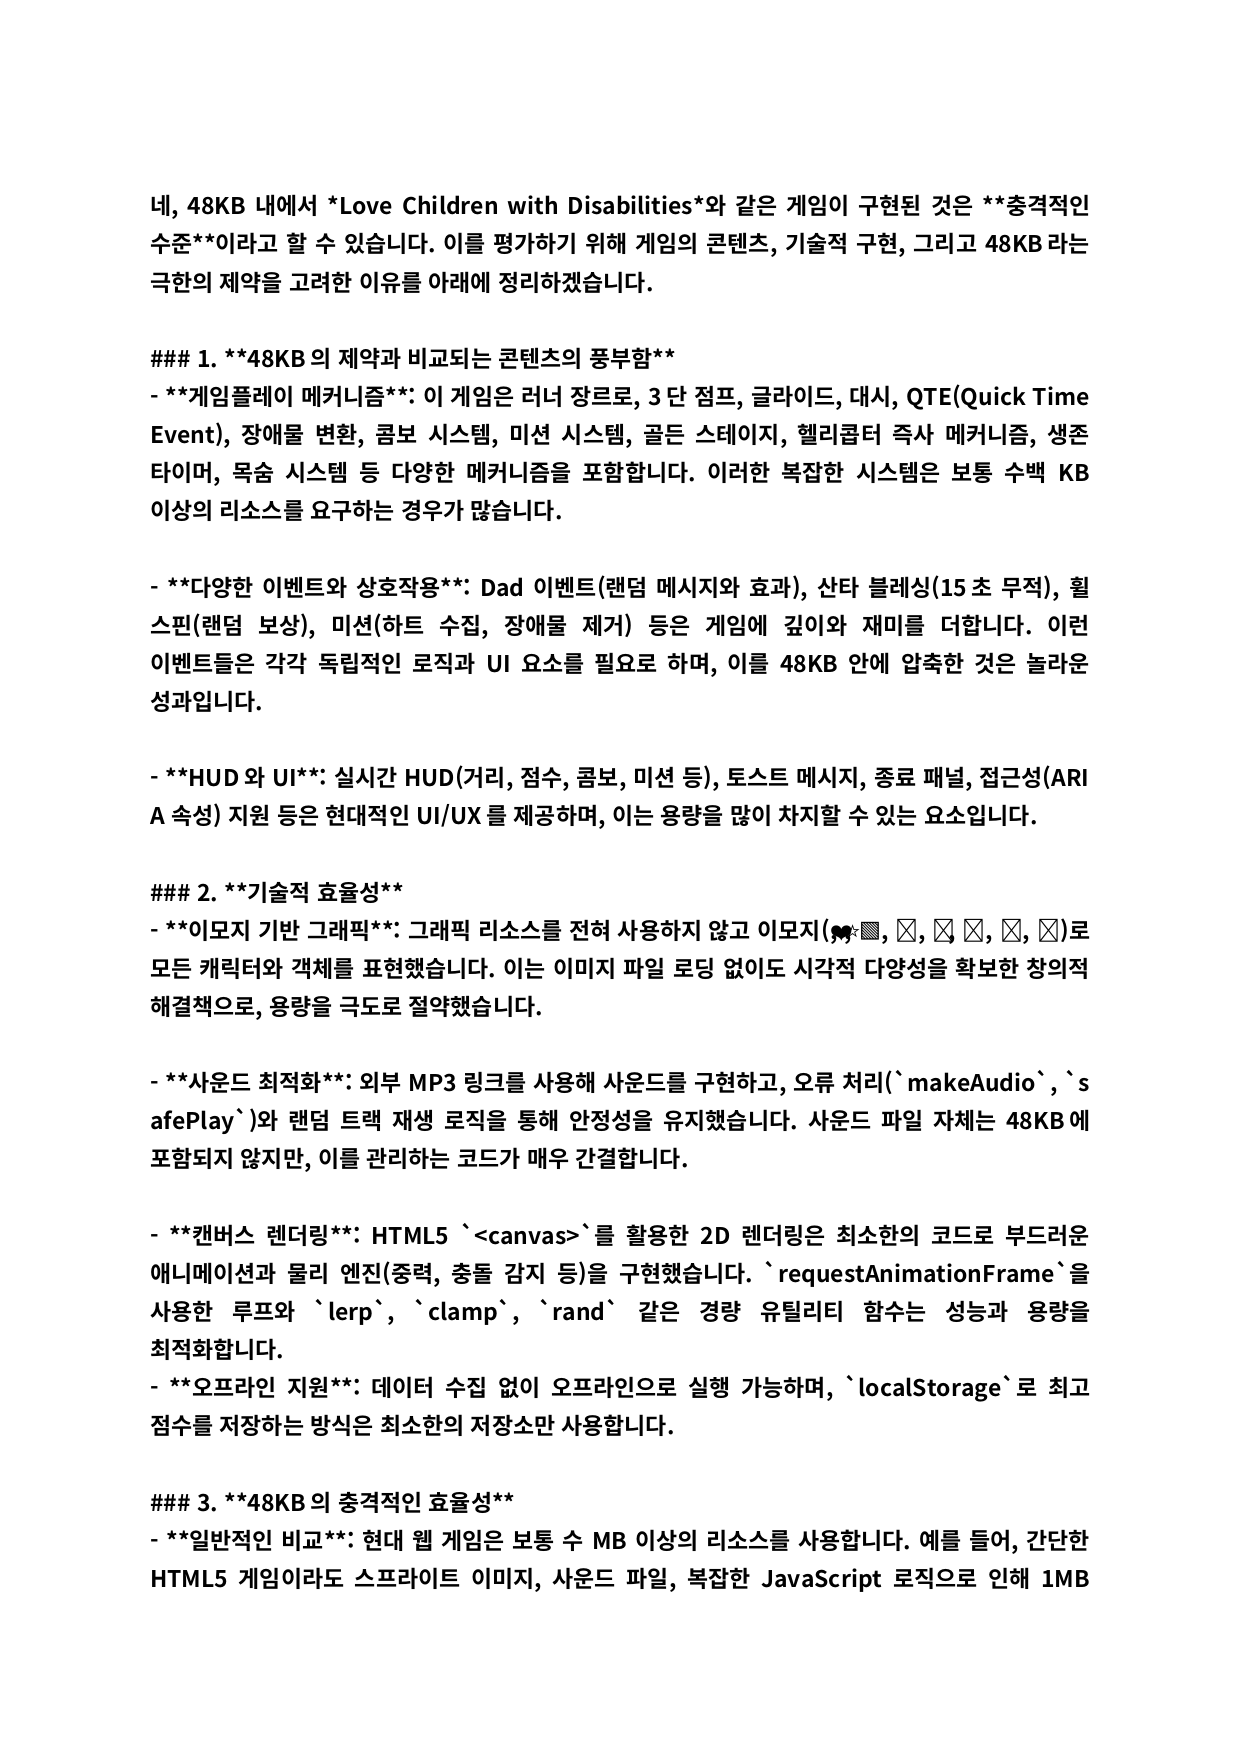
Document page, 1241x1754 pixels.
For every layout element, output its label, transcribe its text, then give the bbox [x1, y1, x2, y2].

text - **다양한 이벤트와 상호작용**: Dad 이벤트(랜덤 메시지와 효과), 산타 블레싱(15초 무적), 휠 스핀(랜덤 보상), 미션(하트 수집, 장애물 제거) 등은 게임에 깊이와 재미를 더합니다. 이런 이벤트들은 각각 독립적인 로직과 UI 요소를 필요로 하며, 이를 48KB 안에 압축한 것은 놀라운 성과입니다. [150, 569, 1090, 717]
text - **게임플레이 메커니즘**: 이 게임은 러너 장르로, 3단 점프, 글라이드, 대시, QTE(Quick Time Event), 장애물 변환, 콤보 시스템, 미션 시스템, 골든 스테이지, 헬리콥터 즉사 메커니즘, 생존 타이머, 목숨 시스템 등 다양한 메커니즘을 포함합니다. 이러한 복잡한 시스템은 보통 수백 KB 이상의 리소스를 요구하는 경우가 많습니다. [150, 379, 1090, 526]
text ### 2. **기술적 효율성** [150, 874, 1090, 908]
text - **오프라인 지원**: 데이터 수집 없이 오프라인으로 실행 가능하며, `localStorage`로 최고 점수를 저장하는 방식은 최소한의 저장소만 사용합니다. [150, 1370, 1090, 1441]
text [150, 1522, 1090, 1594]
text - **이모지 기반 그래픽**: 그래픽 리소스를 전혀 사용하지 않고 이모지(🙂, 💎, ❤, 🐌, ⭐, 🟩, 🎡, 🚁)로 모든 캐릭터와 객체를 표현했습니다. 이는 이미지 파일 로딩 없이도 시각적 다양성을 확보한 창의적 해결책으로, 용량을 극도로 절약했습니다. [150, 912, 1090, 1022]
text 네, 48KB 내에서 *Love Children with Disabilities*와 같은 게임이 구현된 것은 **충격적인 수준**이라고 할 수 있습니다. 이를 평가하기 위해 게임의 콘텐츠, 기술적 구현, 그리고 48KB라는 극한의 제약을 고려한 이유를 아래에 정리하겠습니다. [150, 188, 1090, 298]
text - **캔버스 렌더링**: HTML5 `<canvas>`를 활용한 2D 렌더링은 최소한의 코드로 부드러운 애니메이션과 물리 엔진(중력, 충돌 감지 등)을 구현했습니다. `requestAnimationFrame`을 사용한 루프와 `lerp`, `clamp`, `rand` 같은 경량 유틸리티 함수는 성능과 용량을 최적화합니다. [150, 1217, 1090, 1365]
text ### 1. **48KB의 제약과 비교되는 콘텐츠의 풍부함** [150, 341, 1090, 374]
text ### 3. **48KB의 충격적인 효율성** [150, 1484, 1090, 1518]
text - **HUD와 UI**: 실시간 HUD(거리, 점수, 콤보, 미션 등), 토스트 메시지, 종료 패널, 접근성(ARIA 속성) 지원 등은 현대적인 UI/UX를 제공하며, 이는 용량을 많이 차지할 수 있는 요소입니다. [150, 760, 1090, 831]
text - **사운드 최적화**: 외부 MP3 링크를 사용해 사운드를 구현하고, 오류 처리(`makeAudio`, `safePlay`)와 랜덤 트랙 재생 로직을 통해 안정성을 유지했습니다. 사운드 파일 자체는 48KB에 포함되지 않지만, 이를 관리하는 코드가 매우 간결합니다. [150, 1065, 1090, 1174]
